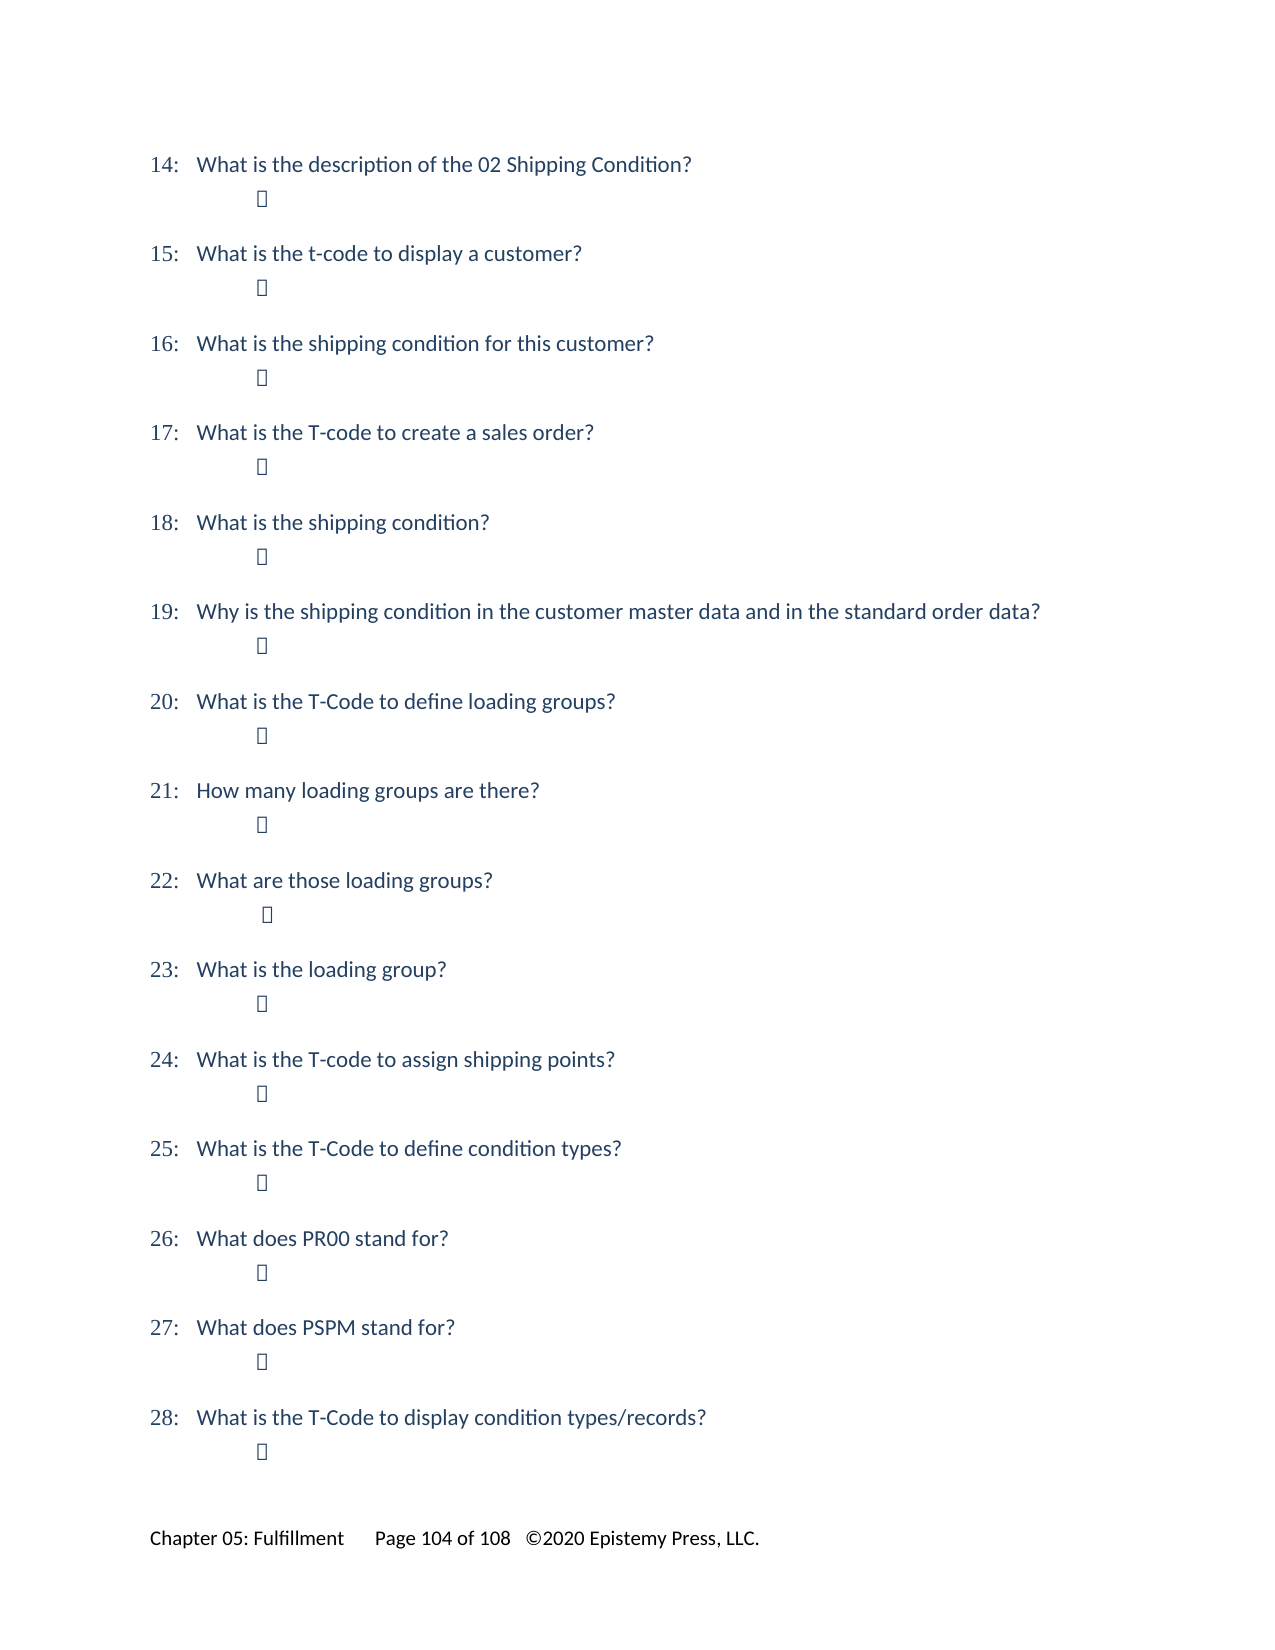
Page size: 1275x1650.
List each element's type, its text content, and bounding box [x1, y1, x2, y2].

text What is the description of the 02 Shipping Condition?  [150, 150, 1125, 214]
text What is the loading group?  [150, 955, 1125, 1019]
text What is the T-code to create a sales order?  [150, 418, 1125, 482]
text What is the T-Code to define condition types?  [150, 1134, 1125, 1198]
text What is the shipping condition?  [150, 508, 1125, 572]
text What does PR00 stand for?  [150, 1224, 1125, 1288]
text What does PSPM stand for?  [150, 1313, 1125, 1377]
text What are those loading groups?  [150, 866, 1125, 930]
text How many loading groups are there?  [150, 776, 1125, 840]
text What is the t-code to display a customer?  [150, 239, 1125, 303]
text Why is the shipping condition in the customer master data and in the standard order data?  [150, 597, 1125, 661]
text What is the T-Code to display condition types/records?  [150, 1403, 1125, 1467]
text What is the shipping condition for this customer?  [150, 329, 1125, 393]
text What is the T-code to assign shipping points?  [150, 1045, 1125, 1109]
text What is the T-Code to define loading groups?  [150, 687, 1125, 751]
